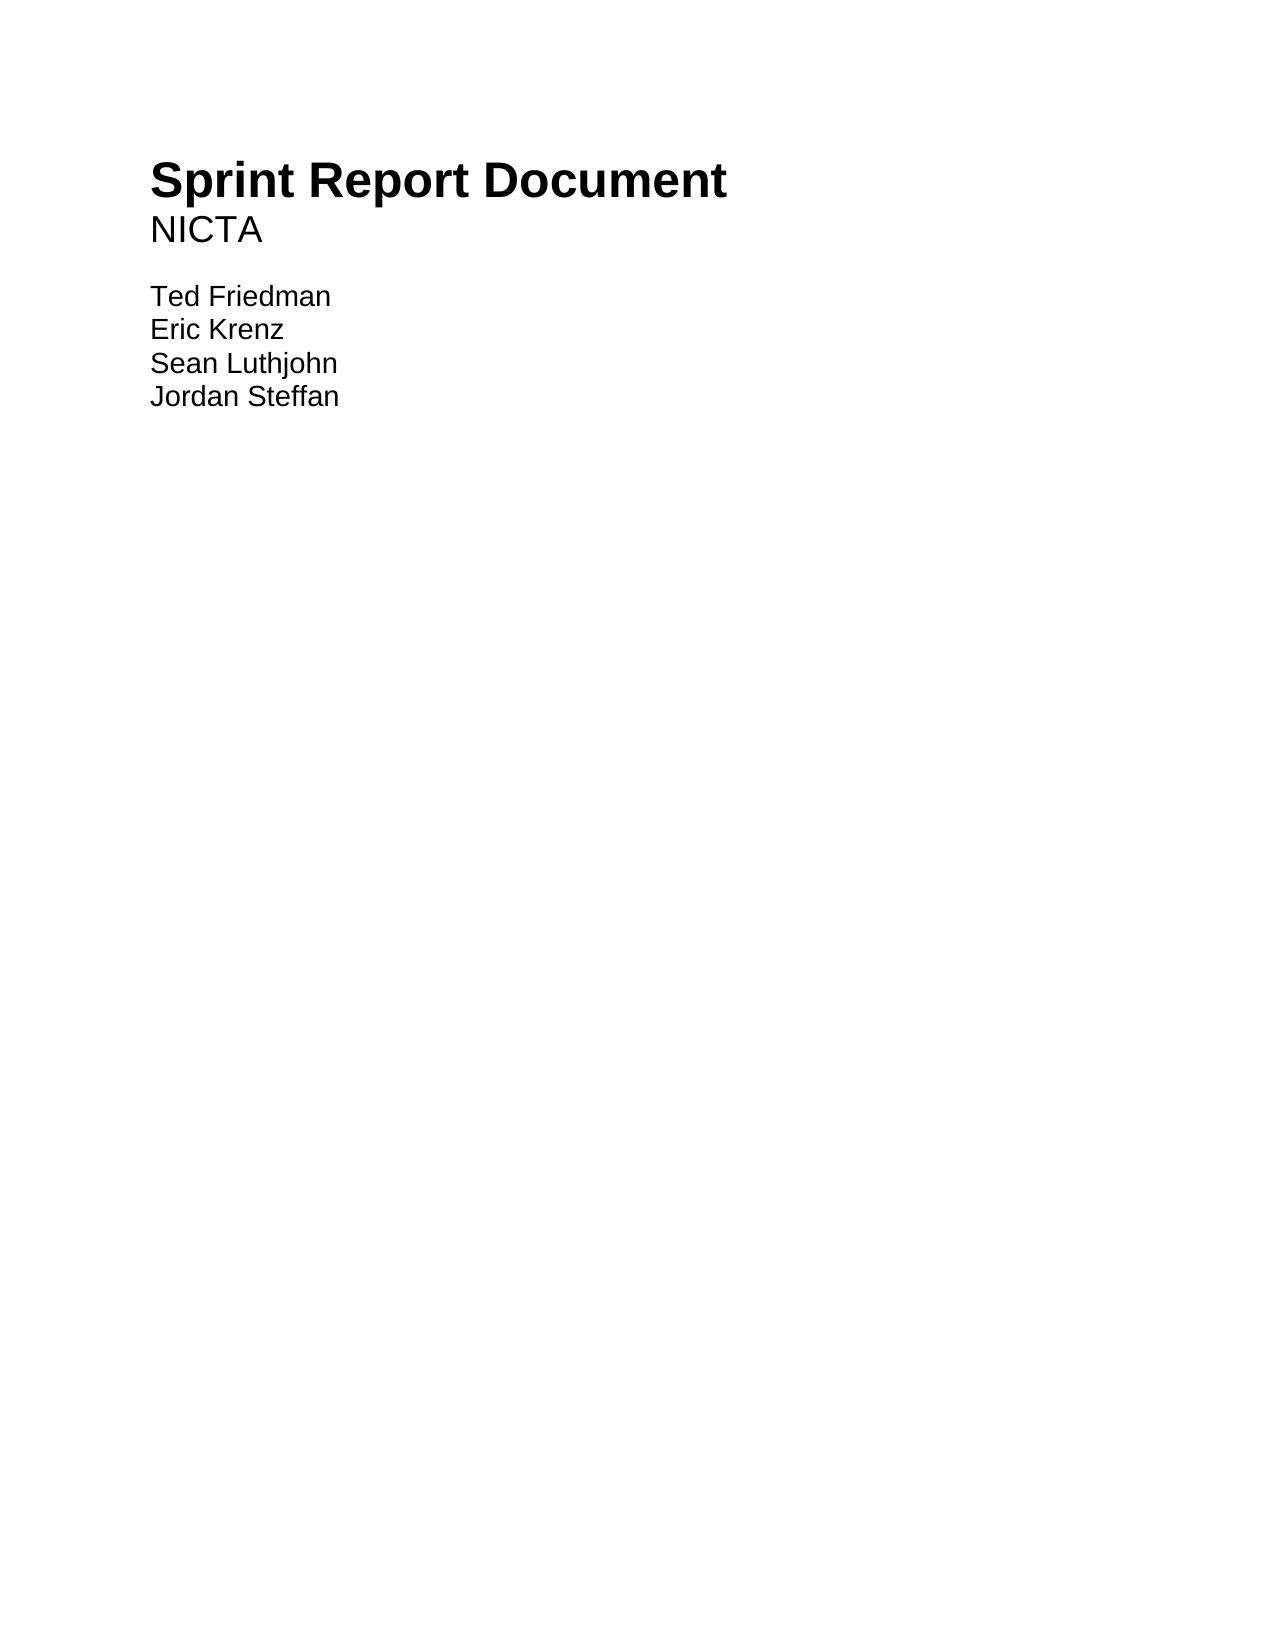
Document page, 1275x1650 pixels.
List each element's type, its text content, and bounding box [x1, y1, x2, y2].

text Eric Krenz [150, 312, 1125, 346]
text Jordan Steffan [150, 379, 1125, 413]
text NICTA [150, 207, 1125, 251]
text Sean Luthjohn [150, 346, 1125, 379]
text Sprint Report Document [150, 150, 1125, 207]
text Ted Friedman [150, 279, 1125, 312]
